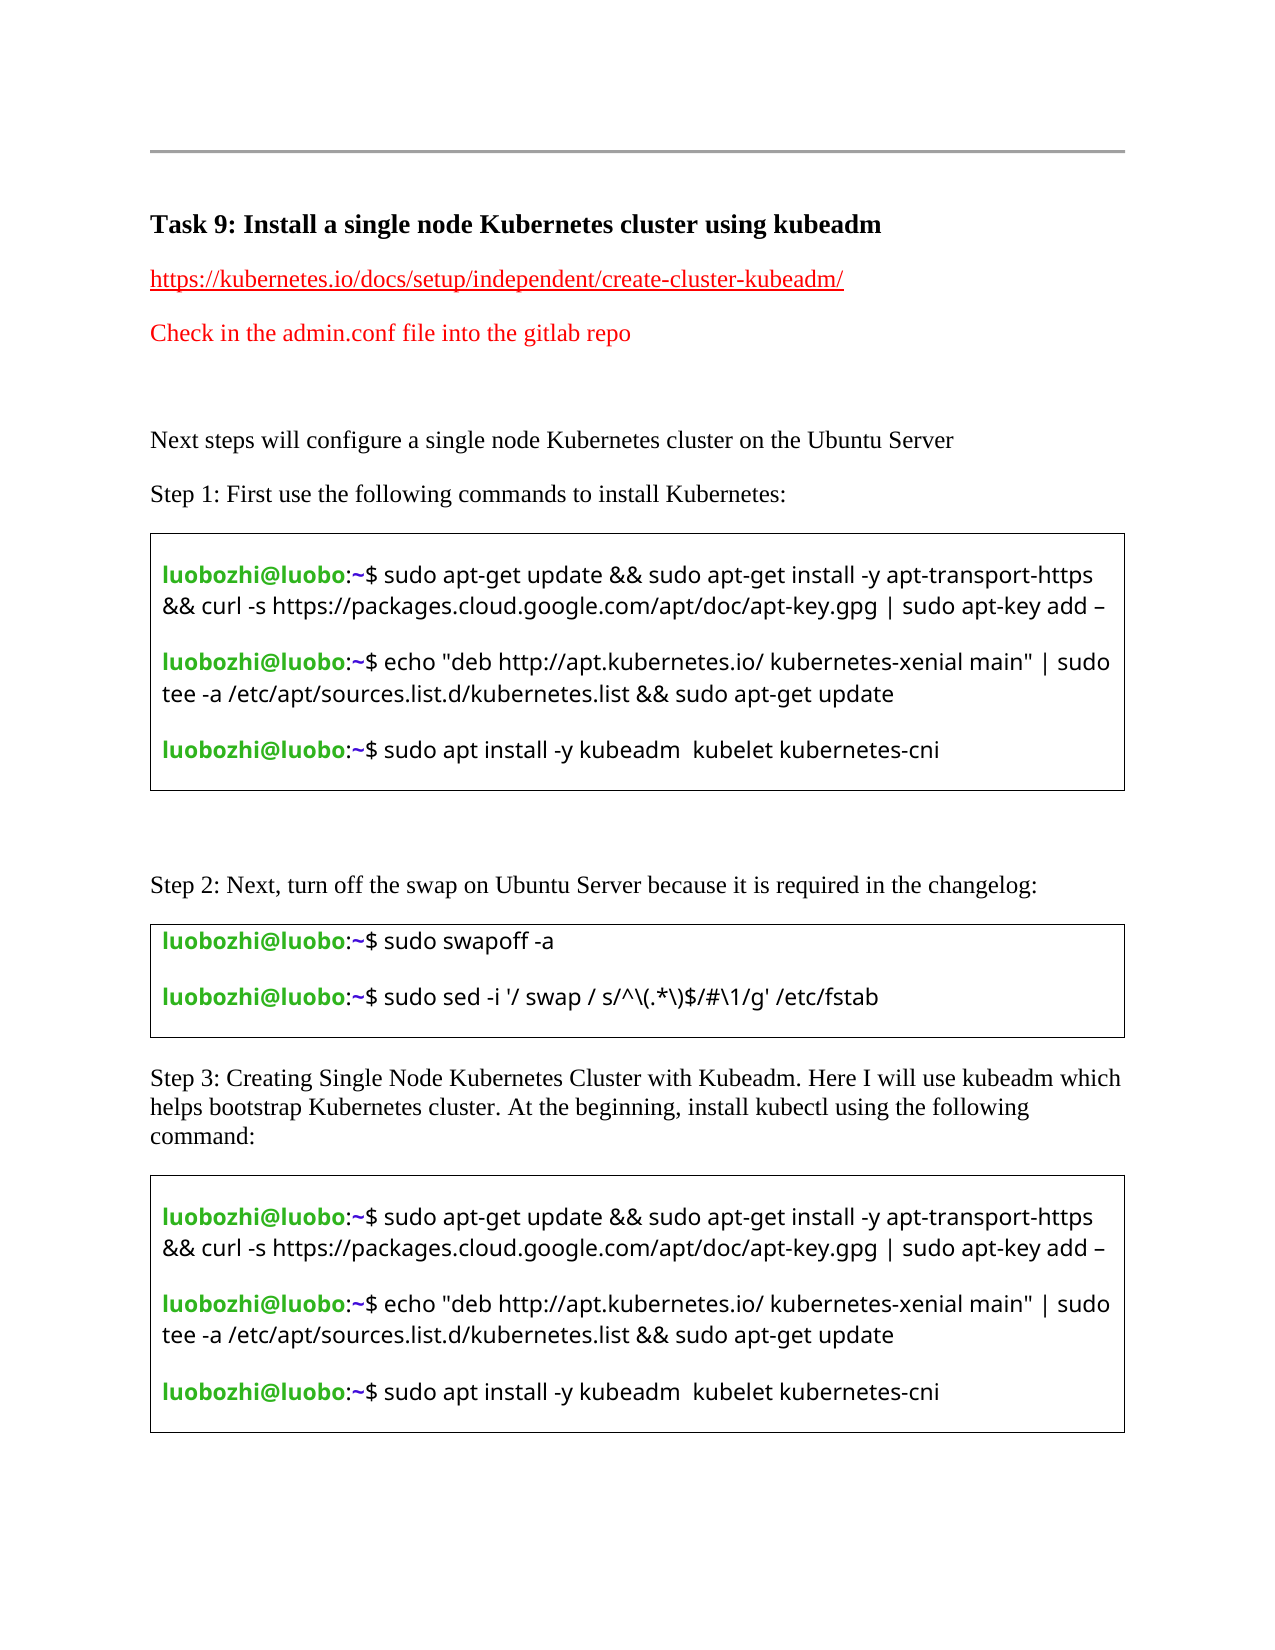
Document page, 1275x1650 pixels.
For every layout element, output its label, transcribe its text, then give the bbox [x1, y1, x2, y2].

text Step 1: First use the following commands to install Kubernetes: [150, 479, 1125, 508]
text Check in the admin.conf file into the gitlab repo [150, 318, 1125, 347]
text Next steps will configure a single node Kubernetes cluster on the Ubuntu Server [150, 425, 1125, 454]
table_header luobozhi@luobo:~$ sudo apt-get update && sudo apt-get install -y apt-transport-https && curl -s https://packages.cloud.google.com/apt/doc/apt-key.gpg | sudo apt-key add – luobozhi@luobo:~$ echo "deb http://apt.kubernetes.io/ kubernetes-xenial main" | sudo tee -a /etc/apt/sources.list.d/kubernetes.list && sudo apt-get update luobozhi@luobo:~$ sudo apt install -y kubeadm kubelet kubernetes-cni [151, 1176, 1124, 1432]
text https://kubernetes.io/docs/setup/independent/create-cluster-kubeadm/ [150, 264, 1125, 293]
table_header luobozhi@luobo:~$ sudo apt-get update && sudo apt-get install -y apt-transport-https && curl -s https://packages.cloud.google.com/apt/doc/apt-key.gpg | sudo apt-key add – luobozhi@luobo:~$ echo "deb http://apt.kubernetes.io/ kubernetes-xenial main" | sudo tee -a /etc/apt/sources.list.d/kubernetes.list && sudo apt-get update luobozhi@luobo:~$ sudo apt install -y kubeadm kubelet kubernetes-cni [151, 534, 1124, 790]
text Step 3: Creating Single Node Kubernetes Cluster with Kubeadm. Here I will use kubeadm which helps bootstrap Kubernetes cluster. At the beginning, install kubectl using the following command: [150, 1063, 1125, 1149]
subtitle Task 9: Install a single node Kubernetes cluster using kubeadm [150, 208, 1125, 239]
text Step 2: Next, turn off the swap on Ubuntu Server because it is required in the changelog: [150, 870, 1125, 899]
table_header luobozhi@luobo:~$ sudo swapoff -a luobozhi@luobo:~$ sudo sed -i '/ swap / s/^\(.*\)$/#\1/g' /etc/fstab [151, 925, 1124, 1037]
